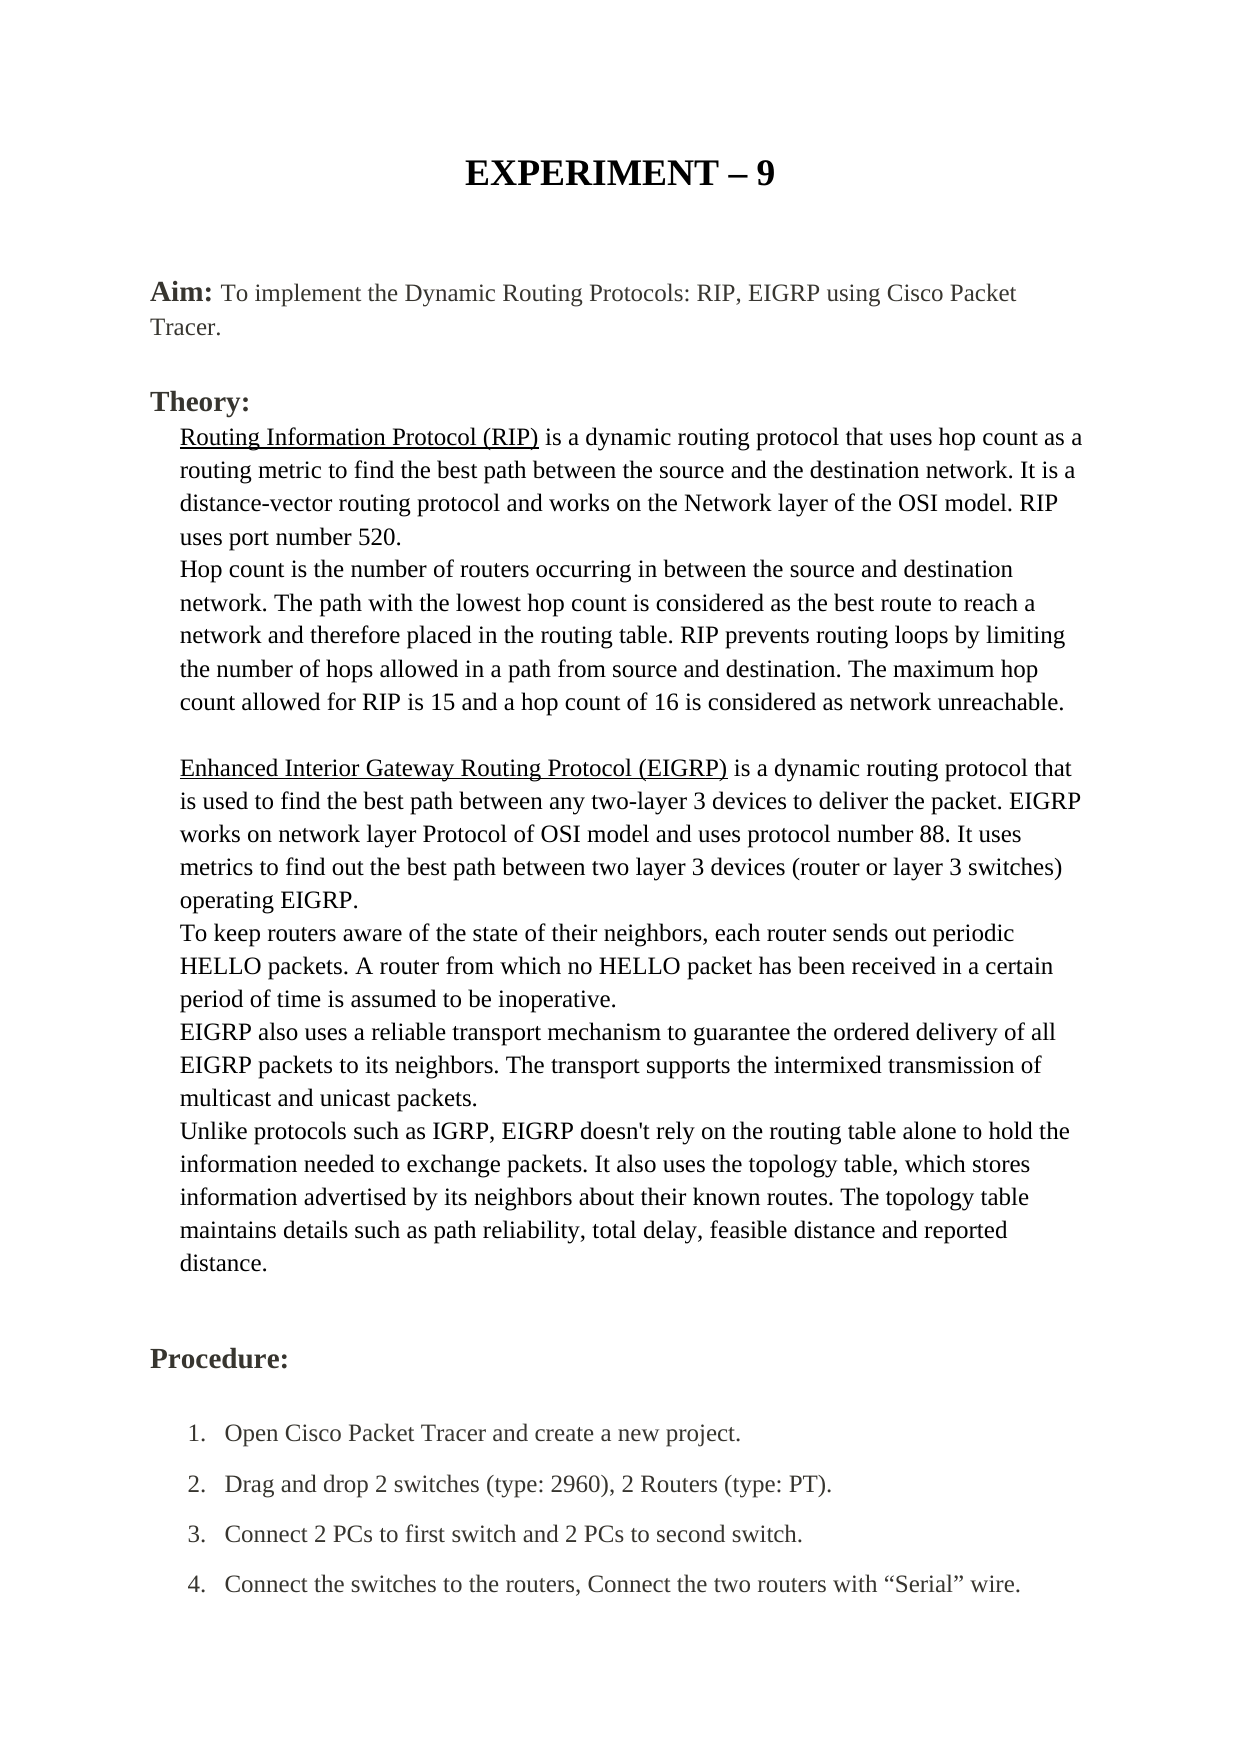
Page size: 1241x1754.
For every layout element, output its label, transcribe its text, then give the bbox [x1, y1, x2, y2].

text EIGRP also uses a reliable transport mechanism to guarantee the ordered delivery of all EIGRP packets to its neighbors. The transport supports the intermixed transmission of multicast and unicast packets. [179, 1017, 1090, 1112]
list Open Cisco Packet Tracer and create a new project. [187, 1418, 1090, 1447]
list Drag and drop 2 switches (type: 2960), 2 Routers (type: PT). [187, 1469, 1090, 1498]
text EXPERIMENT – 9 [150, 150, 1090, 193]
text To keep routers aware of the state of their neighbors, each router sends out periodic HELLO packets. A router from which no HELLO packet has been received in a certain period of time is assumed to be inoperative. [179, 918, 1090, 1013]
text Hop count is the number of routers occurring in between the source and destination network. The path with the lowest hop count is considered as the best route to reach a network and therefore placed in the routing table. RIP prevents routing loops by limiting the number of hops allowed in a path from source and destination. The maximum hop count allowed for RIP is 15 and a hop count of 16 is considered as network unreachable. [179, 554, 1090, 715]
list Connect the switches to the routers, Connect the two routers with “Serial” wire. [187, 1569, 1090, 1598]
text Unlike protocols such as IGRP, EIGRP doesn't rely on the routing table alone to hold the information needed to exchange packets. It also uses the topology table, which stores information advertised by its neighbors about their known routes. The topology table maintains details such as path reliability, total delay, feasible distance and reported distance. [179, 1116, 1090, 1277]
text Procedure: [150, 1341, 1090, 1375]
text Theory: [150, 384, 1090, 417]
list Connect 2 PCs to first switch and 2 PCs to second switch. [187, 1519, 1090, 1548]
text Enhanced Interior Gateway Routing Protocol (EIGRP) is a dynamic routing protocol that is used to find the best path between any two-layer 3 devices to deliver the packet. EIGRP works on network layer Protocol of OSI model and uses protocol number 88. It uses metrics to find out the best path between two layer 3 devices (router or layer 3 switches) operating EIGRP. [179, 753, 1090, 913]
text Routing Information Protocol (RIP) is a dynamic routing protocol that uses hop count as a routing metric to find the best path between the source and the destination network. It is a distance-vector routing protocol and works on the Network layer of the OSI model. RIP uses port number 520. [179, 422, 1090, 550]
text Aim: To implement the Dynamic Routing Protocols: RIP, EIGRP using Cisco Packet Tracer. [150, 274, 1090, 341]
